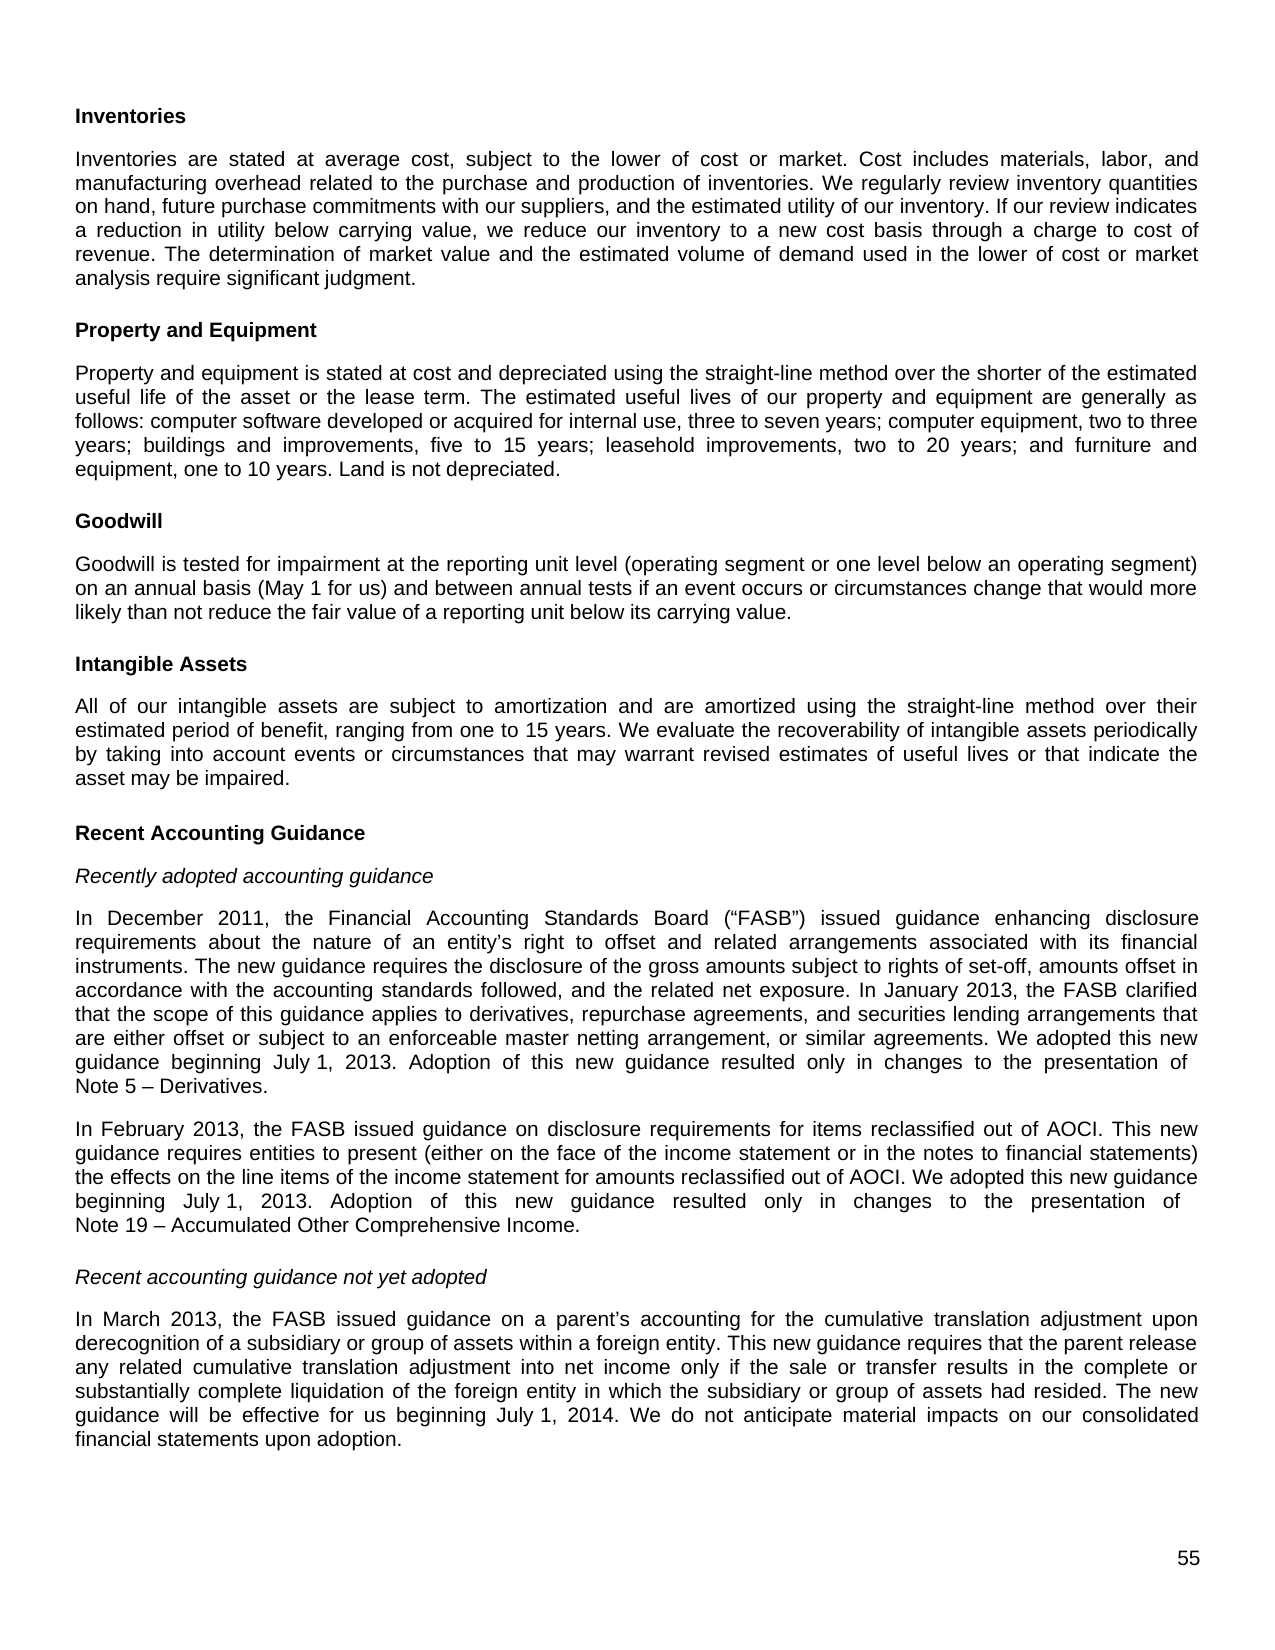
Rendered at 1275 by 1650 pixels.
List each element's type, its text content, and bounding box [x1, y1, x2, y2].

text In December 2011, the Financial Accounting Standards Board (“FASB”) issued guidance enhancing disclosure requirements about the nature of an entity’s right to offset and related arrangements associated with its financial instruments. The new guidance requires the disclosure of the gross amounts subject to rights of set-off, amounts offset in accordance with the accounting standards followed, and the related net exposure. In January 2013, the FASB clarified that the scope of this guidance applies to derivatives, repurchase agreements, and securities lending arrangements that are either offset or subject to an enforceable master netting arrangement, or similar agreements. We adopted this new guidance beginning July 1, 2013. Adoption of this new guidance resulted only in changes to the presentation of Note 5 – Derivatives. [75, 906, 1200, 1098]
text Recent Accounting Guidance [75, 821, 1200, 845]
text Goodwill is tested for impairment at the reporting unit level (operating segment or one level below an operating segment) on an annual basis (May 1 for us) and between annual tests if an event occurs or circumstances change that would more likely than not reduce the fair value of a reporting unit below its carrying value. [75, 552, 1200, 623]
text Property and Equipment [75, 318, 1200, 342]
text Goodwill [75, 509, 1200, 533]
text Recently adopted accounting guidance [75, 863, 1200, 887]
text Recent accounting guidance not yet adopted [75, 1264, 1200, 1288]
text All of our intangible assets are subject to amortization and are amortized using the straight-line method over their estimated period of benefit, ranging from one to 15 years. We evaluate the recoverability of intangible assets periodically by taking into account events or circumstances that may warrant revised estimates of useful lives or that indicate the asset may be impaired. [75, 694, 1200, 790]
text Inventories [75, 104, 1200, 128]
text In March 2013, the FASB issued guidance on a parent’s accounting for the cumulative translation adjustment upon derecognition of a subsidiary or group of assets within a foreign entity. This new guidance requires that the parent release any related cumulative translation adjustment into net income only if the sale or transfer results in the complete or substantially complete liquidation of the foreign entity in which the subsidiary or group of assets had resided. The new guidance will be effective for us beginning July 1, 2014. We do not anticipate material impacts on our consolidated financial statements upon adoption. [75, 1307, 1200, 1451]
text Intangible Assets [75, 652, 1200, 676]
text In February 2013, the FASB issued guidance on disclosure requirements for items reclassified out of AOCI. This new guidance requires entities to present (either on the face of the income statement or in the notes to financial statements) the effects on the line items of the income statement for amounts reclassified out of AOCI. We adopted this new guidance beginning July 1, 2013. Adoption of this new guidance resulted only in changes to the presentation of Note 19 – Accumulated Other Comprehensive Income. [75, 1117, 1200, 1236]
text Inventories are stated at average cost, subject to the lower of cost or market. Cost includes materials, labor, and manufacturing overhead related to the purchase and production of inventories. We regularly review inventory quantities on hand, future purchase commitments with our suppliers, and the estimated utility of our inventory. If our review indicates a reduction in utility below carrying value, we reduce our inventory to a new cost basis through a charge to cost of revenue. The determination of market value and the estimated volume of demand used in the lower of cost or market analysis require significant judgment. [75, 146, 1200, 290]
text Property and equipment is stated at cost and depreciated using the straight-line method over the shorter of the estimated useful life of the asset or the lease term. The estimated useful lives of our property and equipment are generally as follows: computer software developed or acquired for internal use, three to seven years; computer equipment, two to three years; buildings and improvements, five to 15 years; leasehold improvements, two to 20 years; and furniture and equipment, one to 10 years. Land is not depreciated. [75, 361, 1200, 481]
